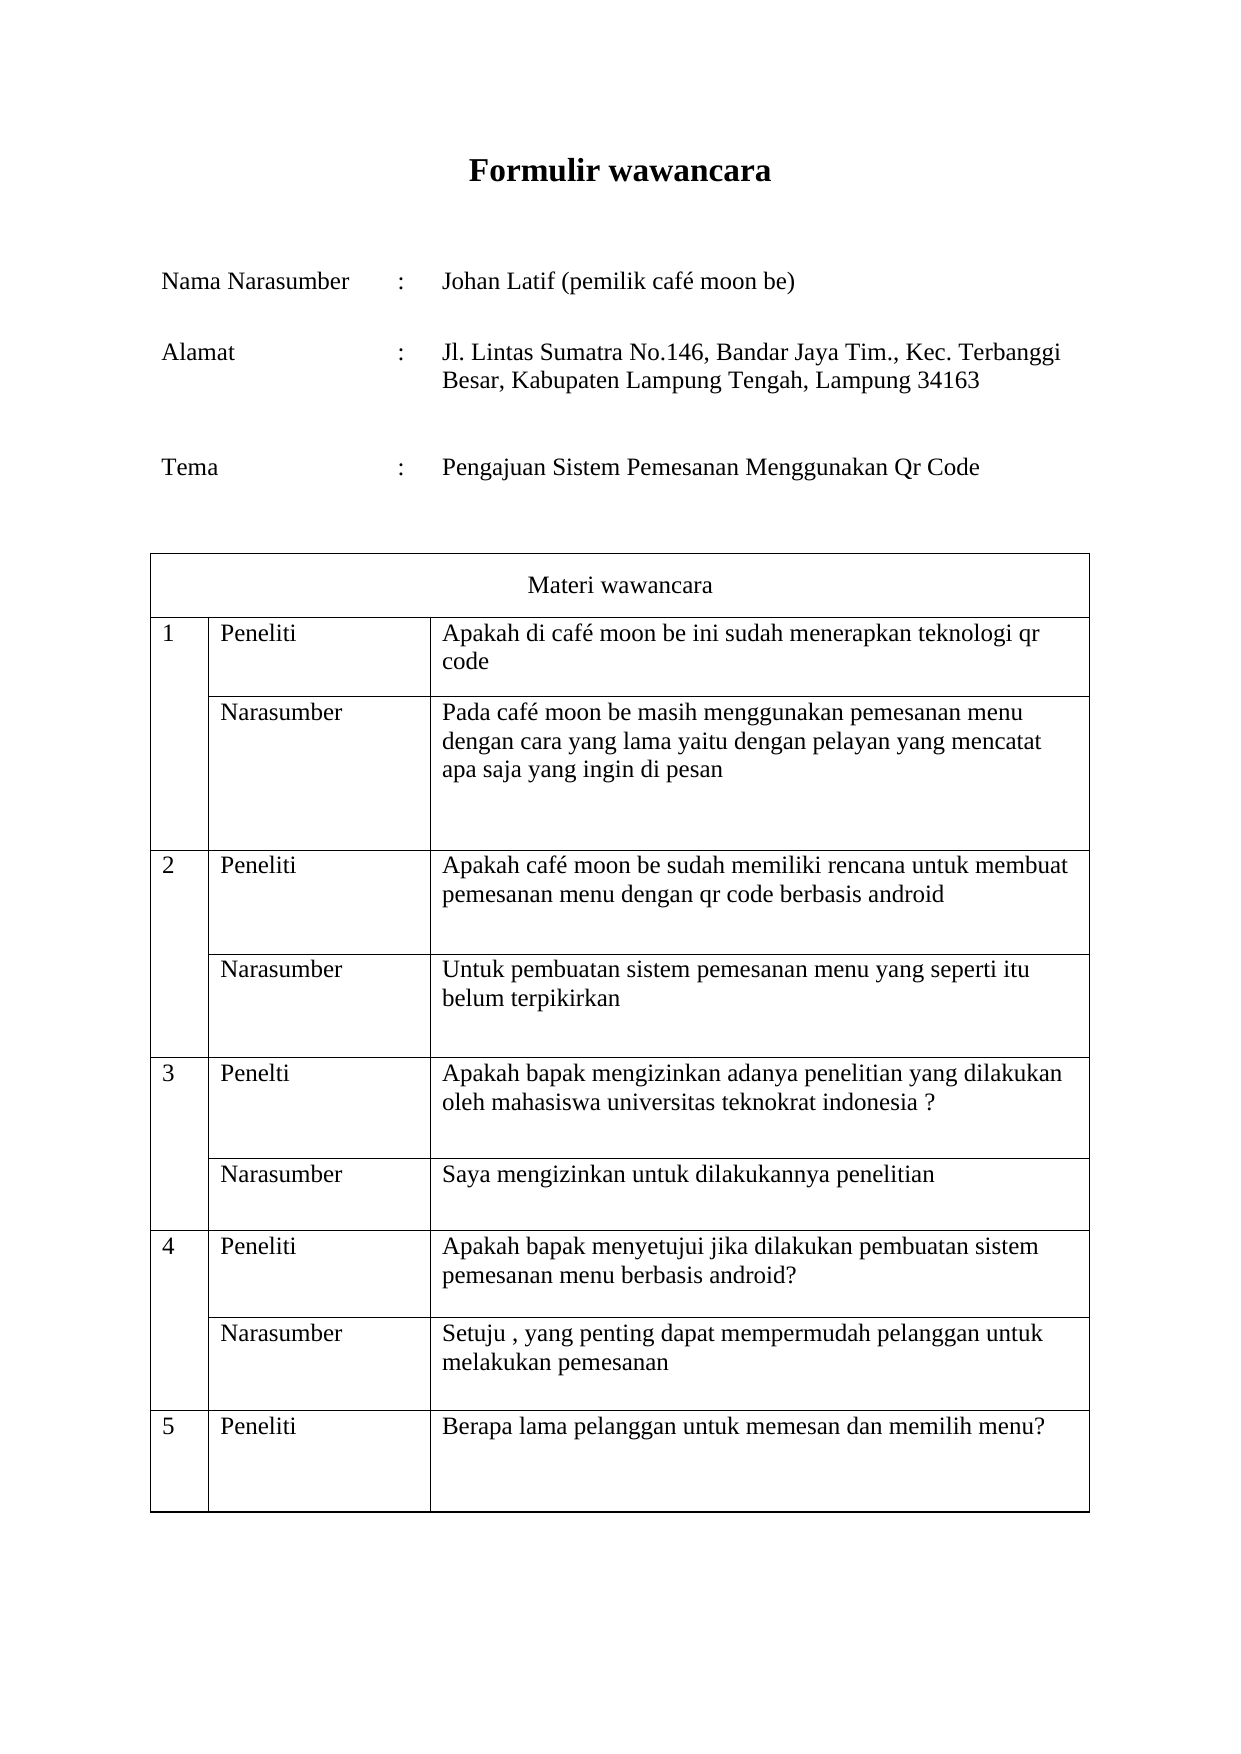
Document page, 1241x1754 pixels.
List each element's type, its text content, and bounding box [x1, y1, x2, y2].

table_cell Setuju , yang penting dapat mempermudah pelanggan untuk melakukan pemesanan [431, 1318, 1089, 1410]
table_cell 1 [151, 618, 208, 849]
table_cell Peneliti [209, 618, 430, 696]
table_cell Apakah café moon be sudah memiliki rencana untuk membuat pemesanan menu dengan qr code berbasis android [431, 851, 1089, 953]
table_header Materi wawancara [151, 554, 1089, 617]
table_cell Berapa lama pelanggan untuk memesan dan memilih menu? [431, 1411, 1089, 1511]
table_cell 2 [151, 851, 208, 1057]
table_cell Narasumber [209, 1318, 430, 1410]
table_cell Tema [150, 453, 386, 506]
table_cell Apakah bapak mengizinkan adanya penelitian yang dilakukan oleh mahasiswa universitas teknokrat indonesia ? [431, 1058, 1089, 1158]
table_cell Penelti [209, 1058, 430, 1158]
table_cell Pengajuan Sistem Pemesanan Menggunakan Qr Code [431, 453, 1089, 506]
table_cell : [386, 453, 431, 506]
table_cell 5 [151, 1411, 208, 1511]
table_cell Peneliti [209, 851, 430, 953]
table_cell Saya mengizinkan untuk dilakukannya penelitian [431, 1159, 1089, 1230]
table_cell Pada café moon be masih menggunakan pemesanan menu dengan cara yang lama yaitu dengan pelayan yang mencatat apa saja yang ingin di pesan [431, 697, 1089, 849]
table_cell Alamat [150, 337, 386, 452]
table_cell Apakah di café moon be ini sudah menerapkan teknologi qr code [431, 618, 1089, 696]
table_header : [386, 266, 431, 337]
table_cell Untuk pembuatan sistem pemesanan menu yang seperti itu belum terpikirkan [431, 955, 1089, 1057]
table_cell Narasumber [209, 955, 430, 1057]
table_cell Apakah bapak menyetujui jika dilakukan pembuatan sistem pemesanan menu berbasis android? [431, 1231, 1089, 1317]
table_cell : [386, 337, 431, 452]
table_cell Peneliti [209, 1411, 430, 1511]
text Formulir wawancara [150, 150, 1090, 188]
table_cell Narasumber [209, 697, 430, 849]
table_cell 3 [151, 1058, 208, 1230]
table_header Nama Narasumber [150, 266, 386, 337]
table_cell Peneliti [209, 1231, 430, 1317]
table_cell Jl. Lintas Sumatra No.146, Bandar Jaya Tim., Kec. Terbanggi Besar, Kabupaten Lampung Tengah, Lampung 34163 [431, 337, 1089, 452]
table_header Johan Latif (pemilik café moon be) [431, 266, 1089, 337]
table_cell 4 [151, 1231, 208, 1410]
table_cell Narasumber [209, 1159, 430, 1230]
